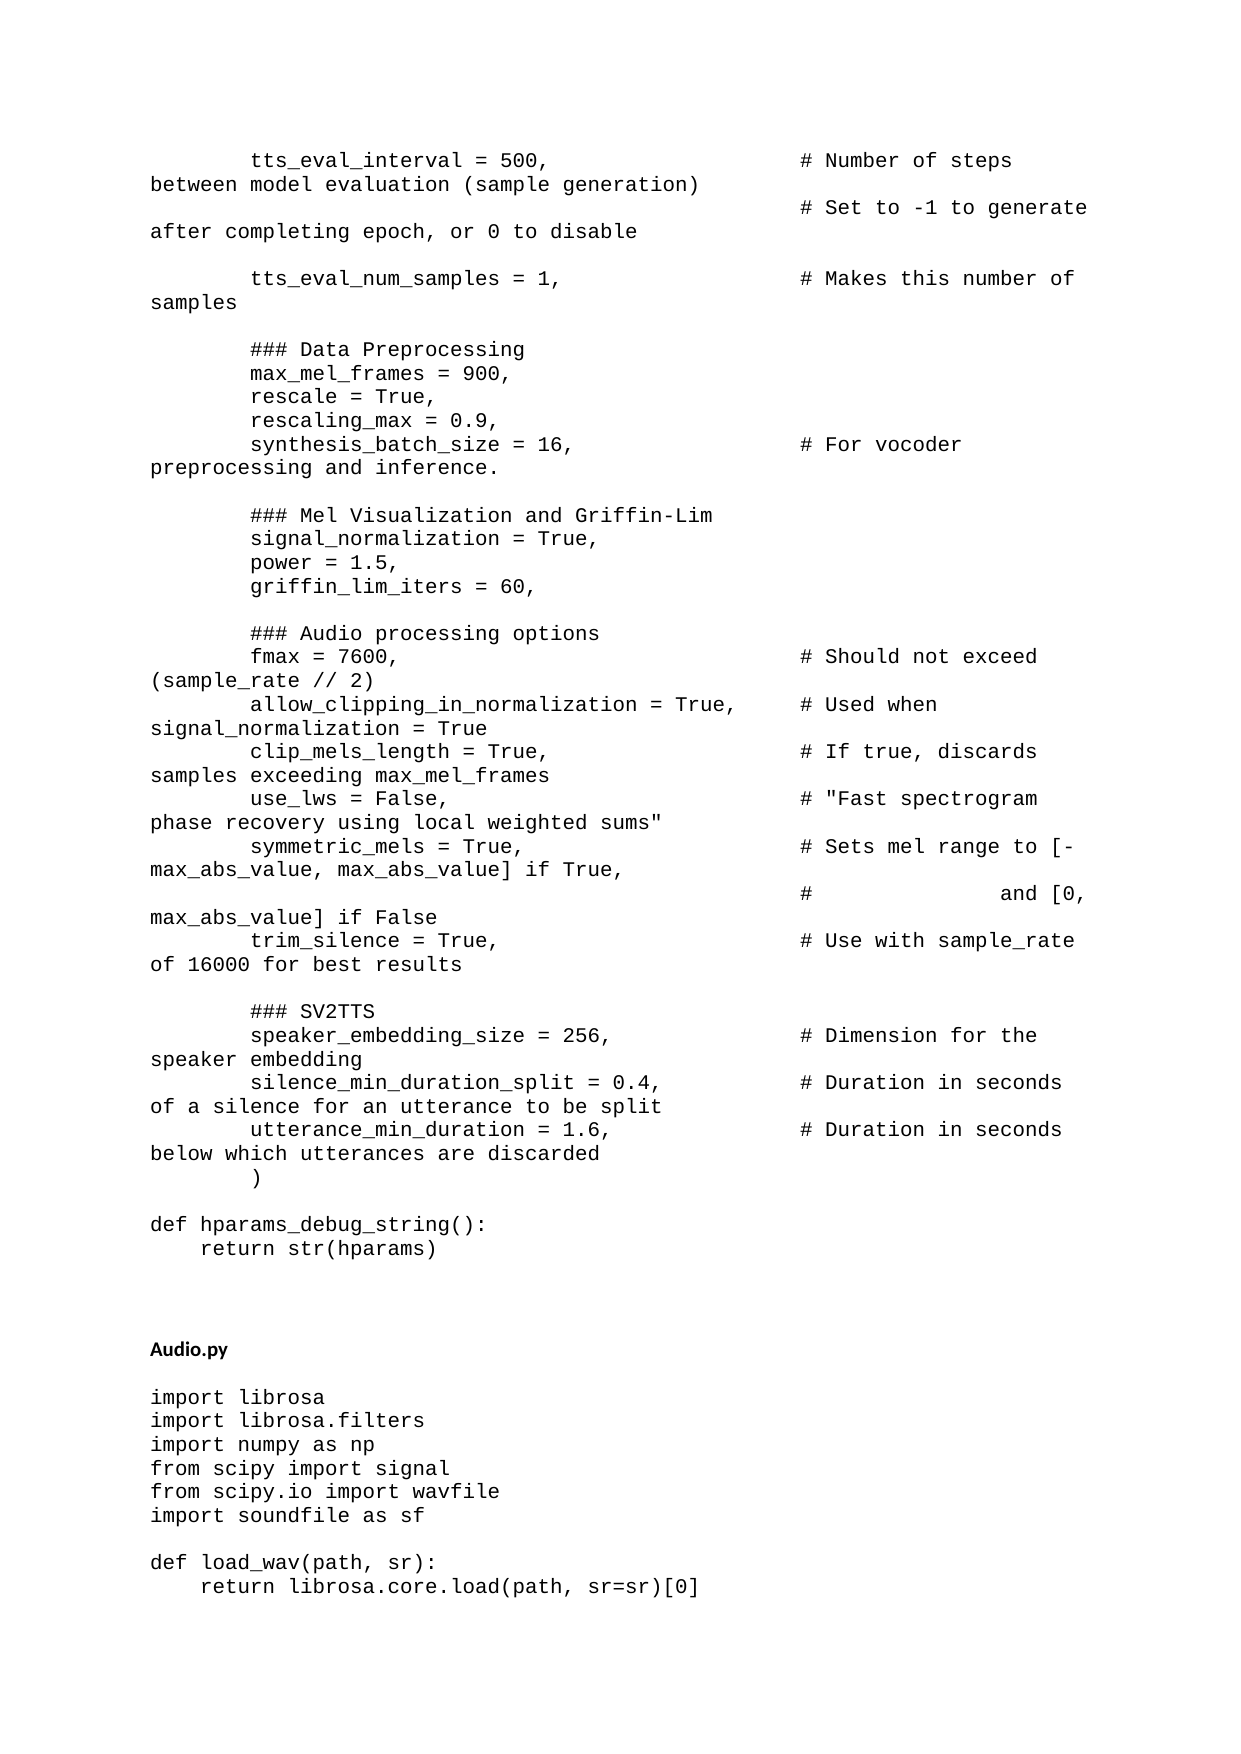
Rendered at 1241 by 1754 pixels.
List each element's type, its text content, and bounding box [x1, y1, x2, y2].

text speaker_embedding_size = 256, # Dimension for the speaker embedding [150, 1025, 1090, 1072]
text ### Mel Visualization and Griffin-Lim [150, 505, 1090, 528]
text from scipy import signal [150, 1458, 1090, 1481]
text ### Data Preprocessing [150, 339, 1090, 363]
text trim_silence = True, # Use with sample_rate of 16000 for best results [150, 930, 1090, 978]
text tts_eval_num_samples = 1, # Makes this number of samples [150, 268, 1090, 316]
text tts_eval_interval = 500, # Number of steps between model evaluation (sample generation) [150, 150, 1090, 197]
text return librosa.core.load(path, sr=sr)[0] [150, 1576, 1090, 1599]
text from scipy.io import wavfile [150, 1481, 1090, 1505]
text clip_mels_length = True, # If true, discards samples exceeding max_mel_frames [150, 741, 1090, 788]
text power = 1.5, [150, 552, 1090, 576]
text # Set to -1 to generate after completing epoch, or 0 to disable [150, 197, 1090, 244]
text return str(hparams) [150, 1238, 1090, 1261]
text import librosa [150, 1387, 1090, 1410]
text synthesis_batch_size = 16, # For vocoder preprocessing and inference. [150, 434, 1090, 481]
text rescale = True, [150, 386, 1090, 410]
text import numpy as np [150, 1434, 1090, 1458]
text def hparams_debug_string(): [150, 1214, 1090, 1238]
text Audio.py [150, 1285, 1090, 1361]
text symmetric_mels = True, # Sets mel range to [-max_abs_value, max_abs_value] if True, [150, 836, 1090, 883]
text fmax = 7600, # Should not exceed (sample_rate // 2) [150, 647, 1090, 694]
text rescaling_max = 0.9, [150, 410, 1090, 434]
text def load_wav(path, sr): [150, 1552, 1090, 1576]
text ) [150, 1167, 1090, 1190]
text import librosa.filters [150, 1410, 1090, 1434]
text allow_clipping_in_normalization = True, # Used when signal_normalization = True [150, 694, 1090, 741]
text ### Audio processing options [150, 623, 1090, 647]
text max_mel_frames = 900, [150, 363, 1090, 386]
text # and [0, max_abs_value] if False [150, 883, 1090, 930]
text signal_normalization = True, [150, 528, 1090, 552]
text use_lws = False, # "Fast spectrogram phase recovery using local weighted sums" [150, 788, 1090, 836]
text griffin_lim_iters = 60, [150, 576, 1090, 599]
text utterance_min_duration = 1.6, # Duration in seconds below which utterances are discarded [150, 1119, 1090, 1167]
text import soundfile as sf [150, 1505, 1090, 1528]
text silence_min_duration_split = 0.4, # Duration in seconds of a silence for an utterance to be split [150, 1072, 1090, 1119]
text ### SV2TTS [150, 1001, 1090, 1025]
